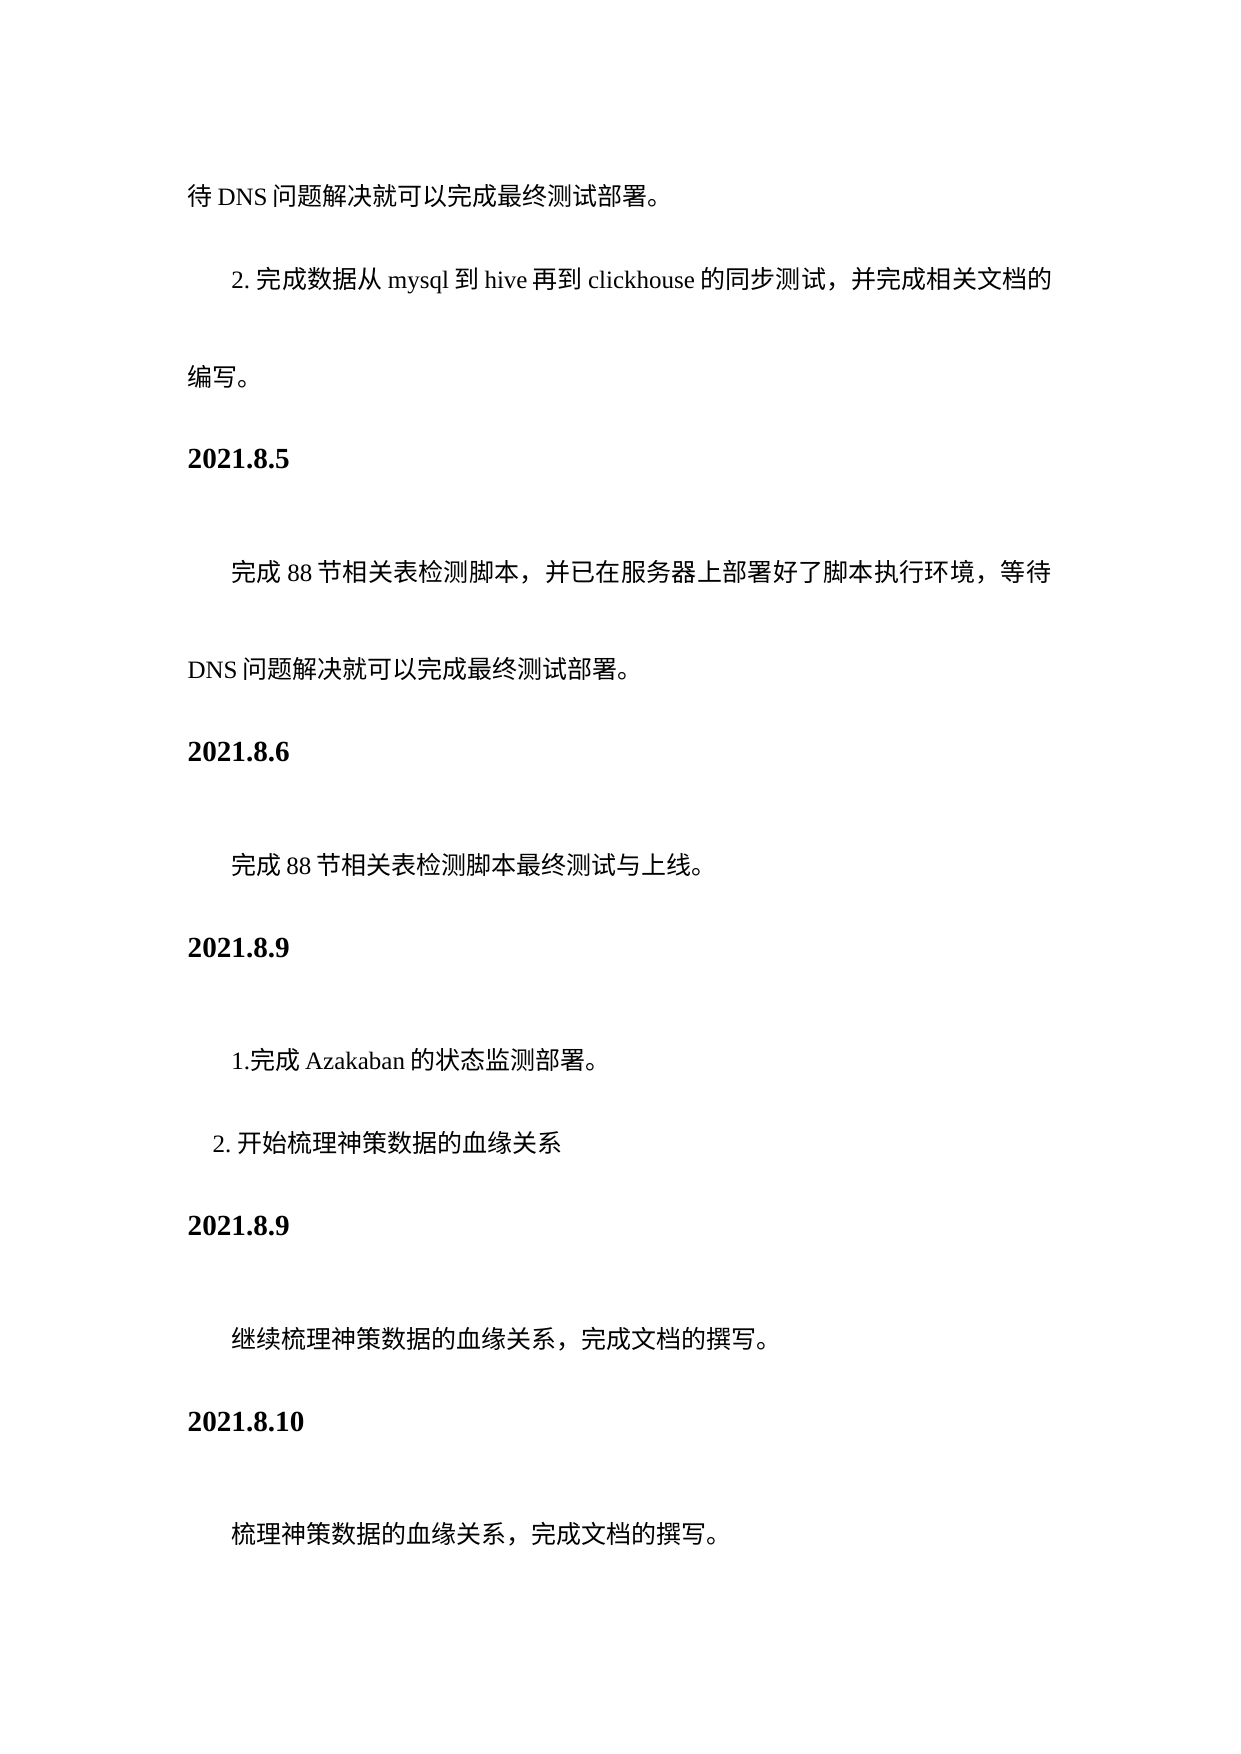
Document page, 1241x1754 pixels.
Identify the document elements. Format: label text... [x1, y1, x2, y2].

text 1. 完成88节相关表检测脚本，并已在服务器上部署好了脚本执行环境，等待DNS问题解决就可以完成最终测试部署。 [187, 162, 1053, 227]
subtitle 2021.8.6 [187, 719, 1053, 784]
subtitle 2021.8.5 [187, 426, 1053, 491]
text 完成88节相关表检测脚本，并已在服务器上部署好了脚本执行环境，等待DNS问题解决就可以完成最终测试部署。 [187, 538, 1053, 701]
text 1.完成Azakaban的状态监测部署。 [187, 1026, 1053, 1091]
text 2. 开始梳理神策数据的血缘关系 [187, 1109, 1053, 1174]
text 继续梳理神策数据的血缘关系，完成文档的撰写。 [187, 1305, 1053, 1370]
text 2. 完成数据从mysql到hive再到clickhouse的同步测试，并完成相关文档的编写。 [187, 245, 1053, 408]
text 完成88节相关表检测脚本最终测试与上线。 [187, 831, 1053, 896]
subtitle 2021.8.9 [187, 914, 1053, 979]
subtitle 2021.8.10 [187, 1388, 1053, 1453]
subtitle 2021.8.9 [187, 1193, 1053, 1258]
text 梳理神策数据的血缘关系，完成文档的撰写。 [187, 1500, 1053, 1565]
